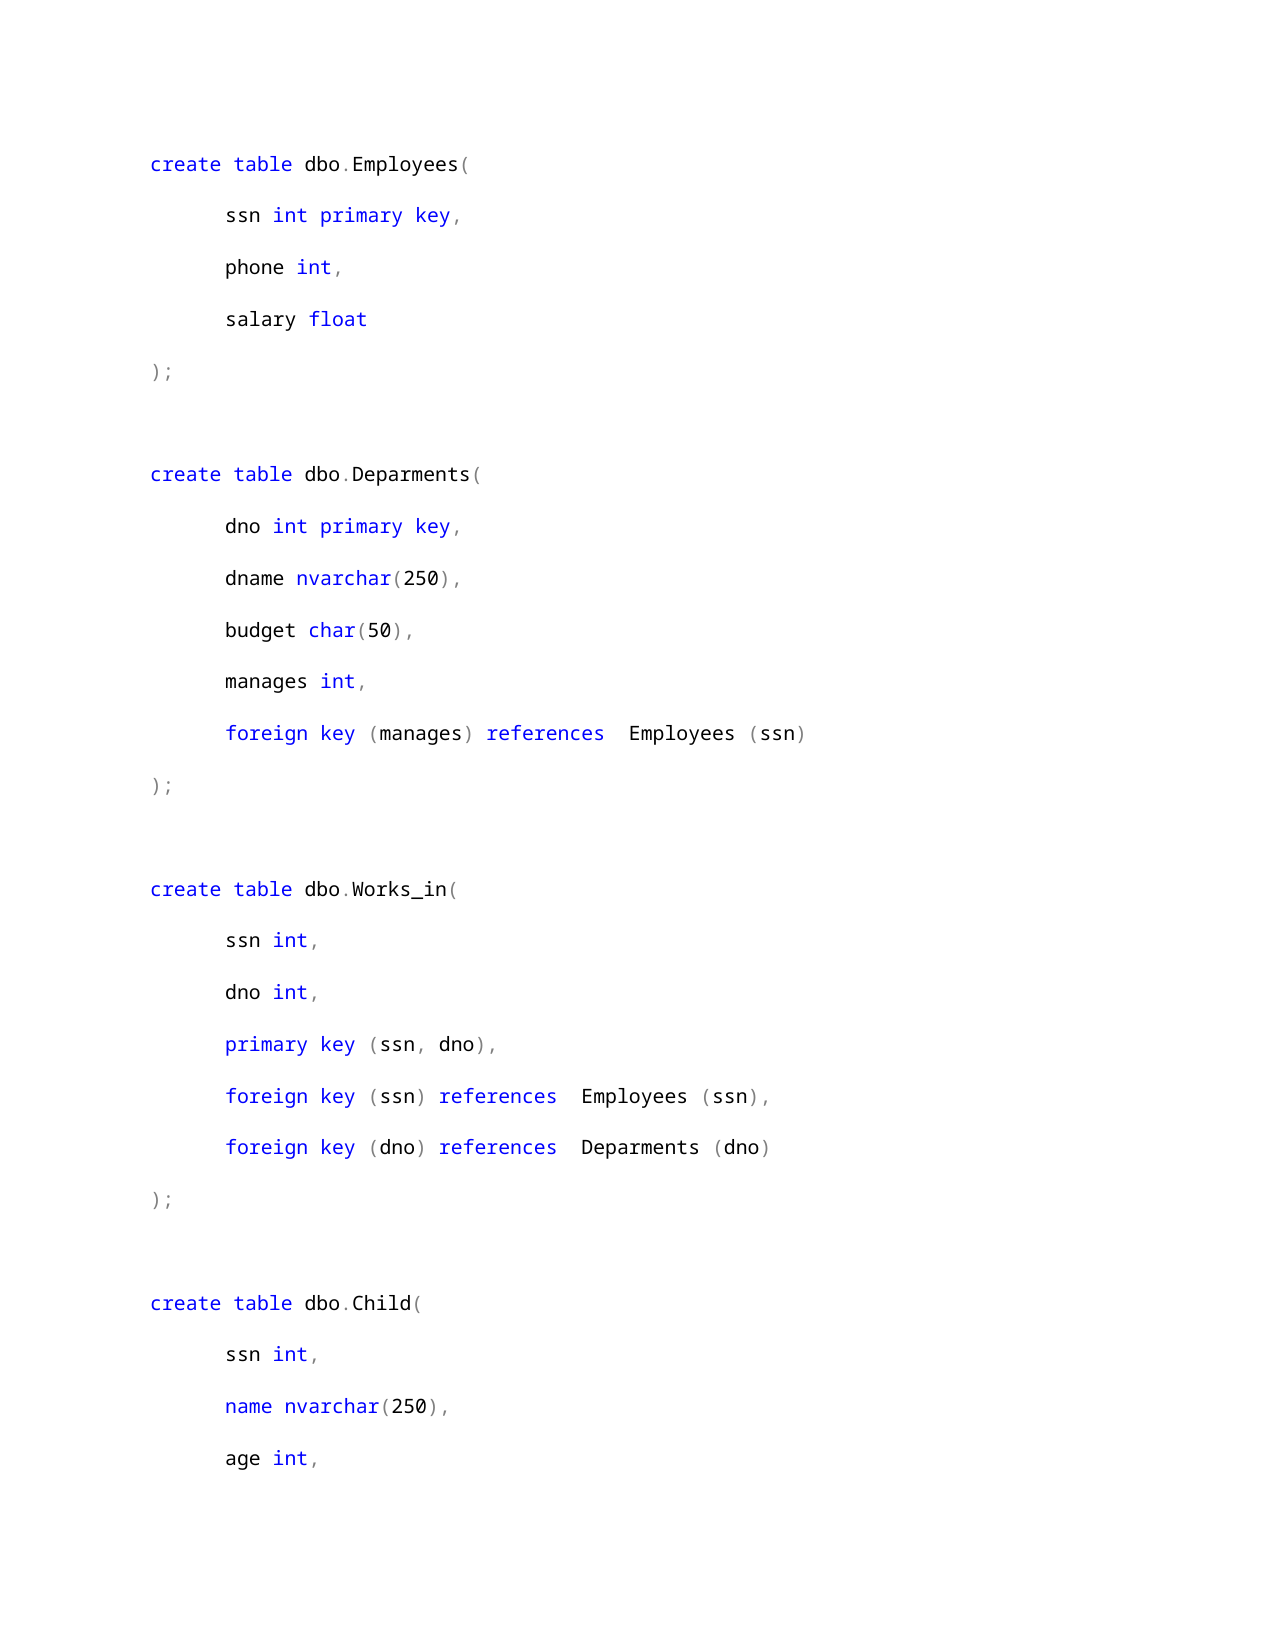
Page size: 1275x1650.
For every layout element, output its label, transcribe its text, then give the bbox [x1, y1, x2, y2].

text dno int primary key, [150, 512, 1125, 539]
text ssn int primary key, [150, 202, 1125, 229]
text ssn int, [150, 927, 1125, 953]
text age int, [150, 1444, 1125, 1471]
text create table dbo.Deparments( [150, 461, 1125, 488]
text budget char(50), [150, 616, 1125, 643]
text foreign key (manages) references Employees (ssn) [150, 719, 1125, 746]
text ssn int, [150, 1341, 1125, 1368]
text ); [150, 357, 1125, 384]
text foreign key (ssn) references Employees (ssn), [150, 1082, 1125, 1109]
text primary key (ssn, dno), [150, 1030, 1125, 1057]
text create table dbo.Employees( [150, 150, 1125, 177]
text dname nvarchar(250), [150, 564, 1125, 591]
text create table dbo.Works_in( [150, 875, 1125, 902]
text salary float [150, 305, 1125, 332]
text create table dbo.Child( [150, 1289, 1125, 1316]
text manages int, [150, 668, 1125, 695]
text dno int, [150, 978, 1125, 1005]
text foreign key (dno) references Deparments (dno) [150, 1134, 1125, 1161]
text name nvarchar(250), [150, 1392, 1125, 1419]
text phone int, [150, 253, 1125, 281]
text ); [150, 771, 1125, 798]
text ); [150, 1185, 1125, 1212]
